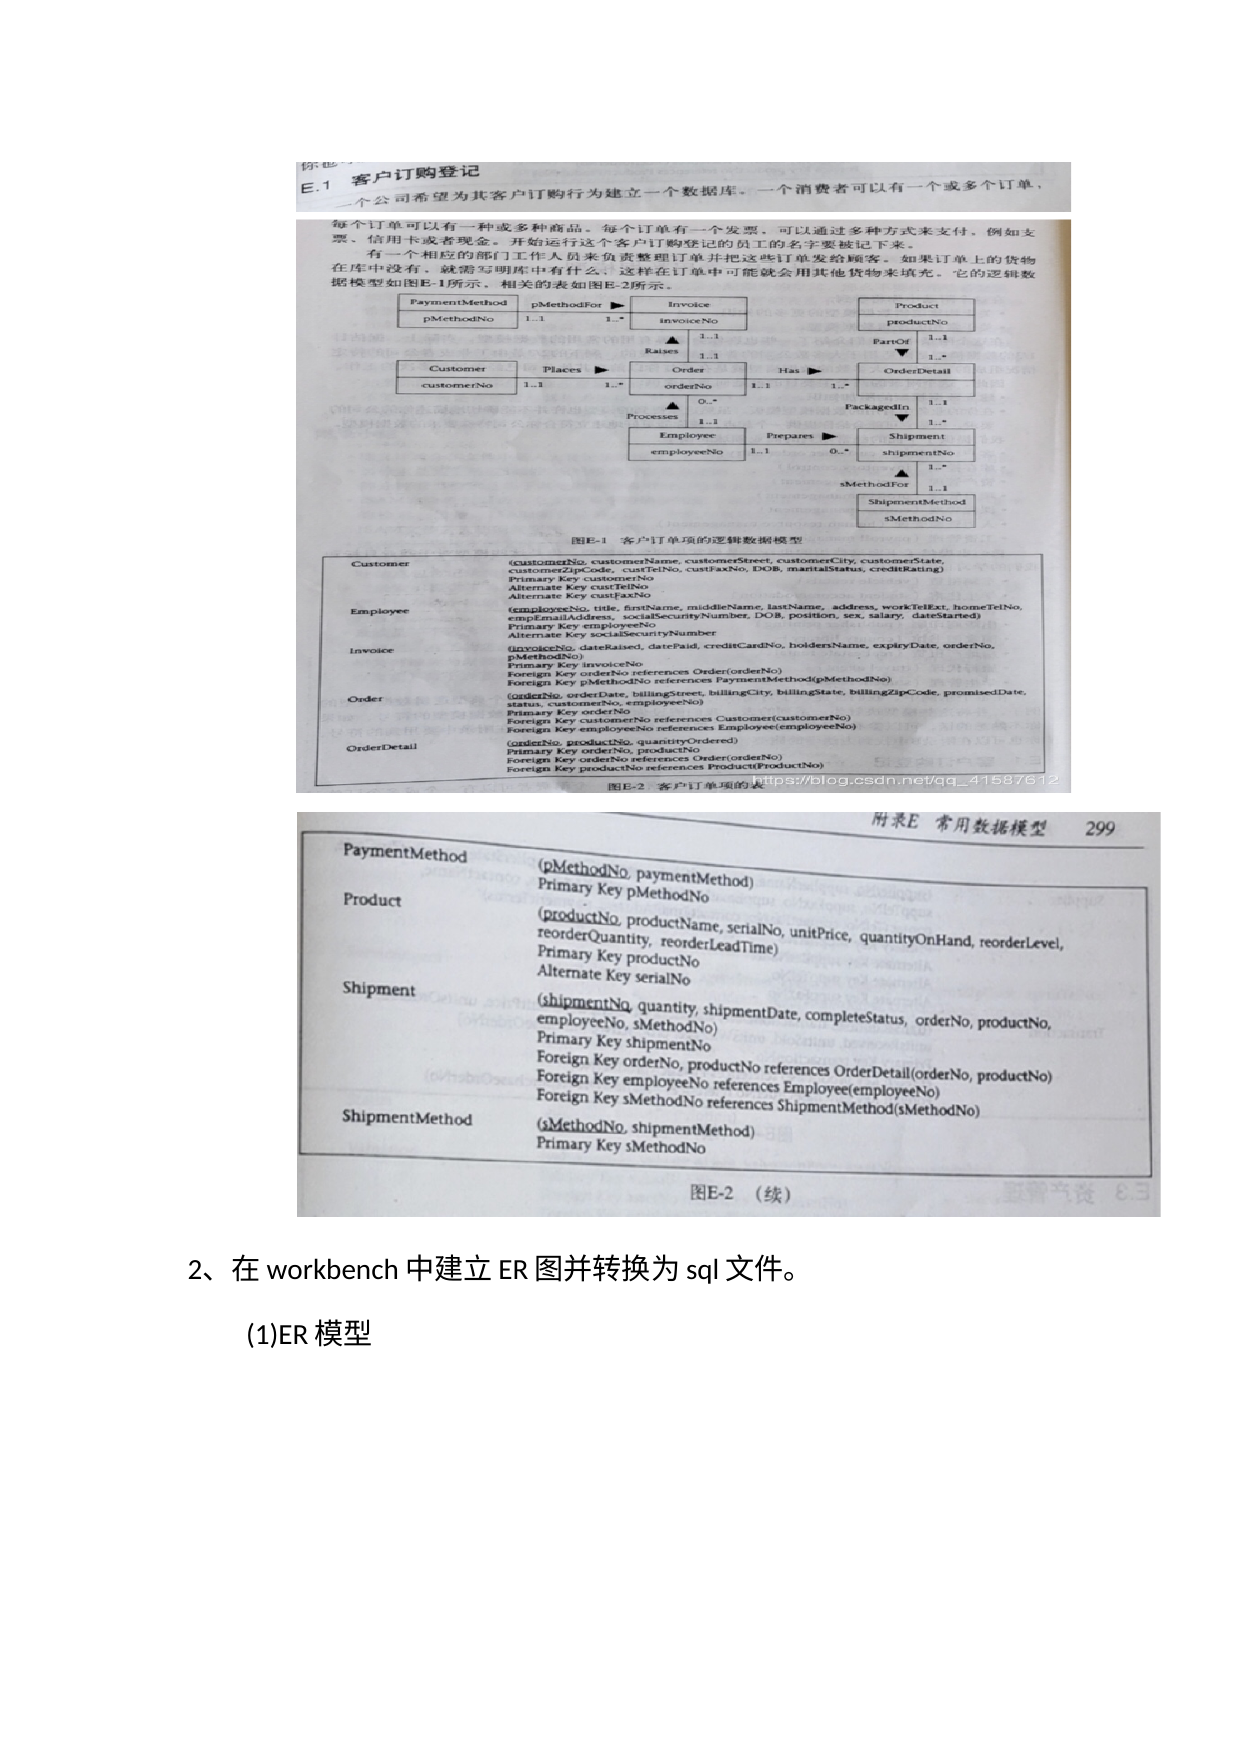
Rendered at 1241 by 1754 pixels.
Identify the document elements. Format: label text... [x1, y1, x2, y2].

list (1)ER模型 [187, 1299, 1053, 1364]
list 在workbench中建立ER图并转换为sql文件。 [187, 1234, 1053, 1299]
picture [297, 812, 1161, 1217]
picture [296, 162, 1072, 793]
